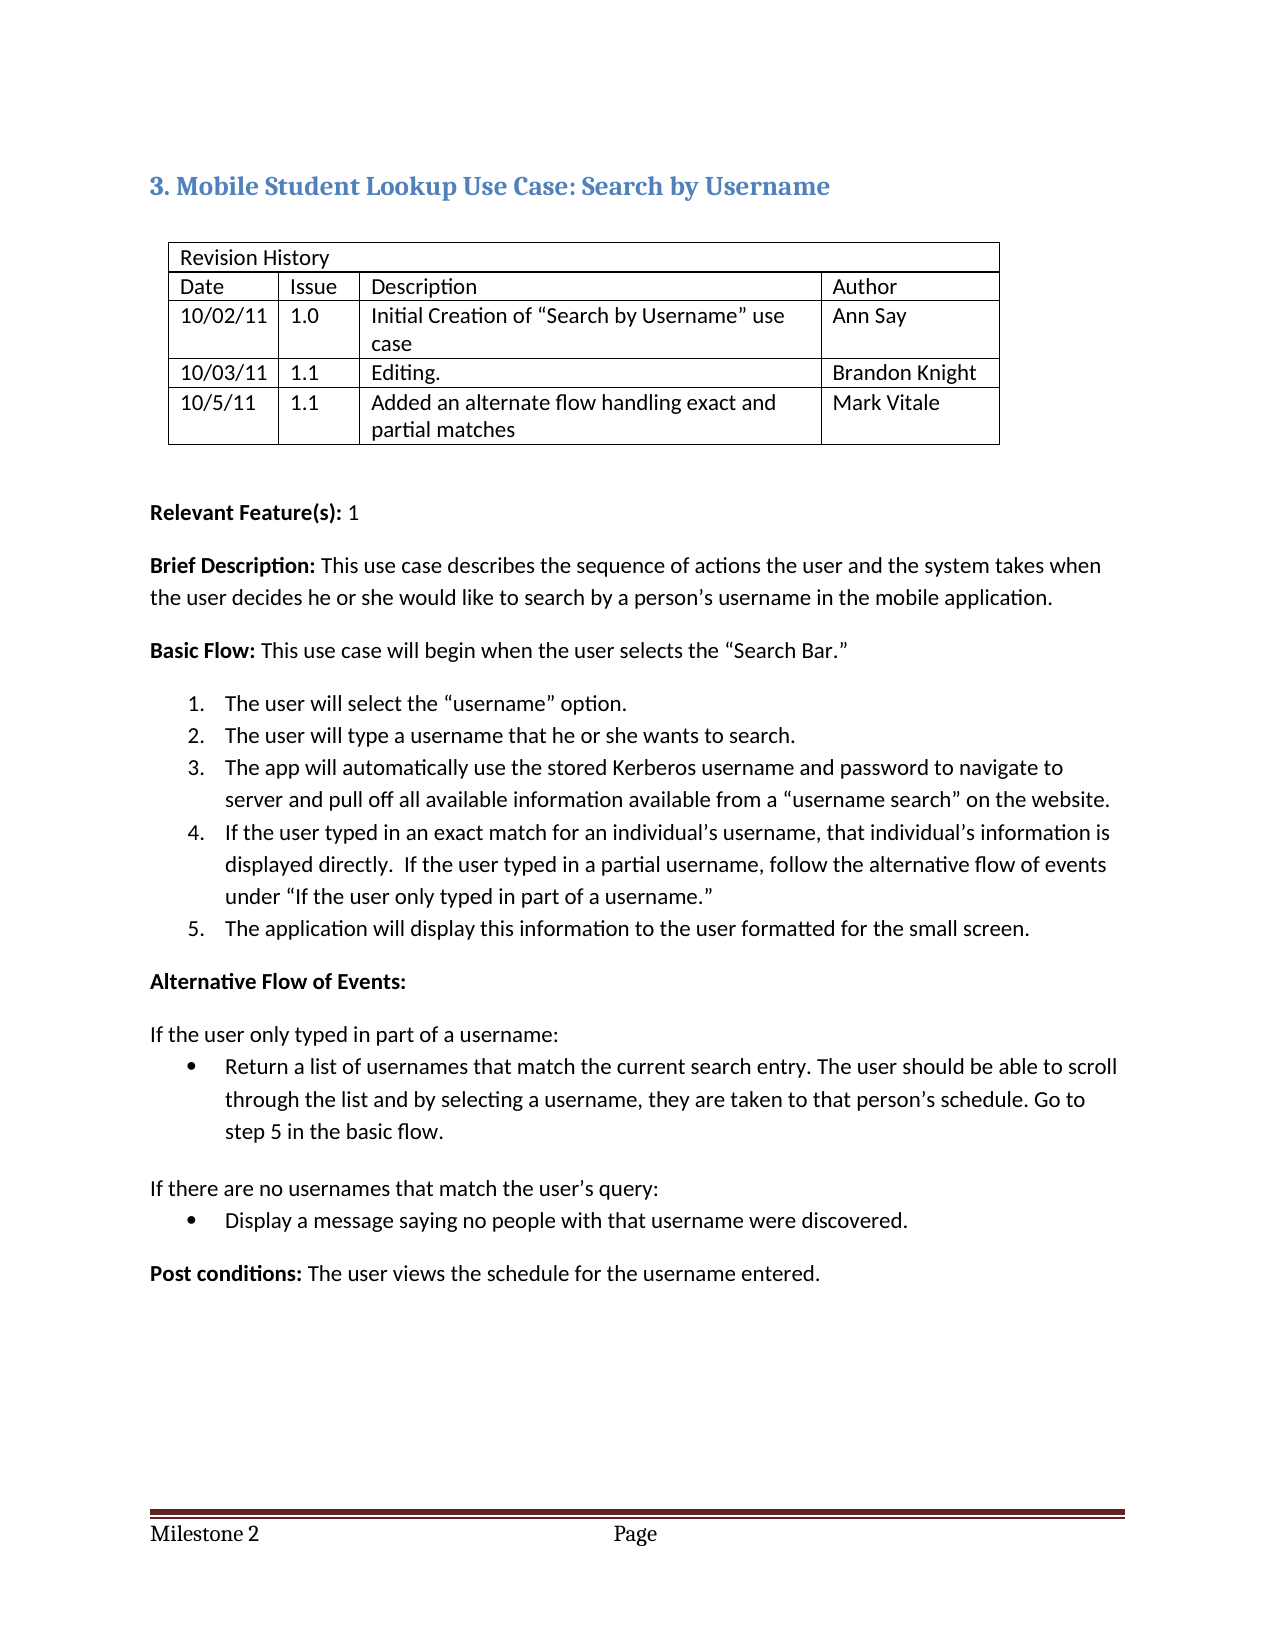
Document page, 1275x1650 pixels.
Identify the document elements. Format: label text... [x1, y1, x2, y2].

list Return a list of usernames that match the current search entry. The user should be able to scroll through the list and by selecting a username, they are taken to that person’s schedule. Go to step 5 in the basic flow. [187, 1052, 1125, 1145]
table_cell 1.1 [279, 359, 359, 387]
list The app will automatically use the stored Kerberos username and password to navigate to server and pull off all available information available from a “username search” on the website. [187, 753, 1125, 813]
table_cell Date [169, 273, 278, 300]
text If the user only typed in part of a username: [150, 1020, 1125, 1048]
table_cell 10/03/11 [169, 359, 278, 387]
list Display a message saying no people with that username were discovered. [187, 1206, 1125, 1234]
text Basic Flow: This use case will begin when the user selects the “Search Bar.” [150, 636, 1125, 664]
table_cell Description [360, 273, 821, 300]
text Post conditions: The user views the schedule for the username entered. [150, 1259, 1125, 1287]
text Relevant Feature(s): 1 [150, 498, 1125, 526]
table_cell Author [822, 273, 999, 300]
table_cell Ann Say [822, 301, 999, 357]
table_cell Brandon Knight [822, 359, 999, 387]
table_cell Added an alternate flow handling exact and partial matches [360, 388, 821, 444]
list The user will select the “username” option. [187, 689, 1125, 717]
table_cell 10/02/11 [169, 301, 278, 357]
list The application will display this information to the user formatted for the small screen. [187, 914, 1125, 942]
list The user will type a username that he or she wants to search. [187, 721, 1125, 749]
text If there are no usernames that match the user’s query: [150, 1174, 1125, 1202]
table_cell 1.0 [279, 301, 359, 357]
table_cell Issue [279, 273, 359, 300]
text Brief Description: This use case describes the sequence of actions the user and the system takes when the user decides he or she would like to search by a person’s username in the mobile application. [150, 551, 1125, 611]
table_cell Editing. [360, 359, 821, 387]
text Alternative Flow of Events: [150, 967, 1125, 995]
table_header Revision History [169, 243, 999, 271]
table_cell 10/5/11 [169, 388, 278, 444]
table_cell Mark Vitale [822, 388, 999, 444]
list If the user typed in an exact match for an individual’s username, that individual’s information is displayed directly. If the user typed in a partial username, follow the alternative flow of events under “If the user only typed in part of a username.” [187, 818, 1125, 910]
table_cell Initial Creation of “Search by Username” use case [360, 301, 821, 357]
subtitle 3. Mobile Student Lookup Use Case: Search by Username [150, 171, 1125, 238]
table_cell 1.1 [279, 388, 359, 444]
